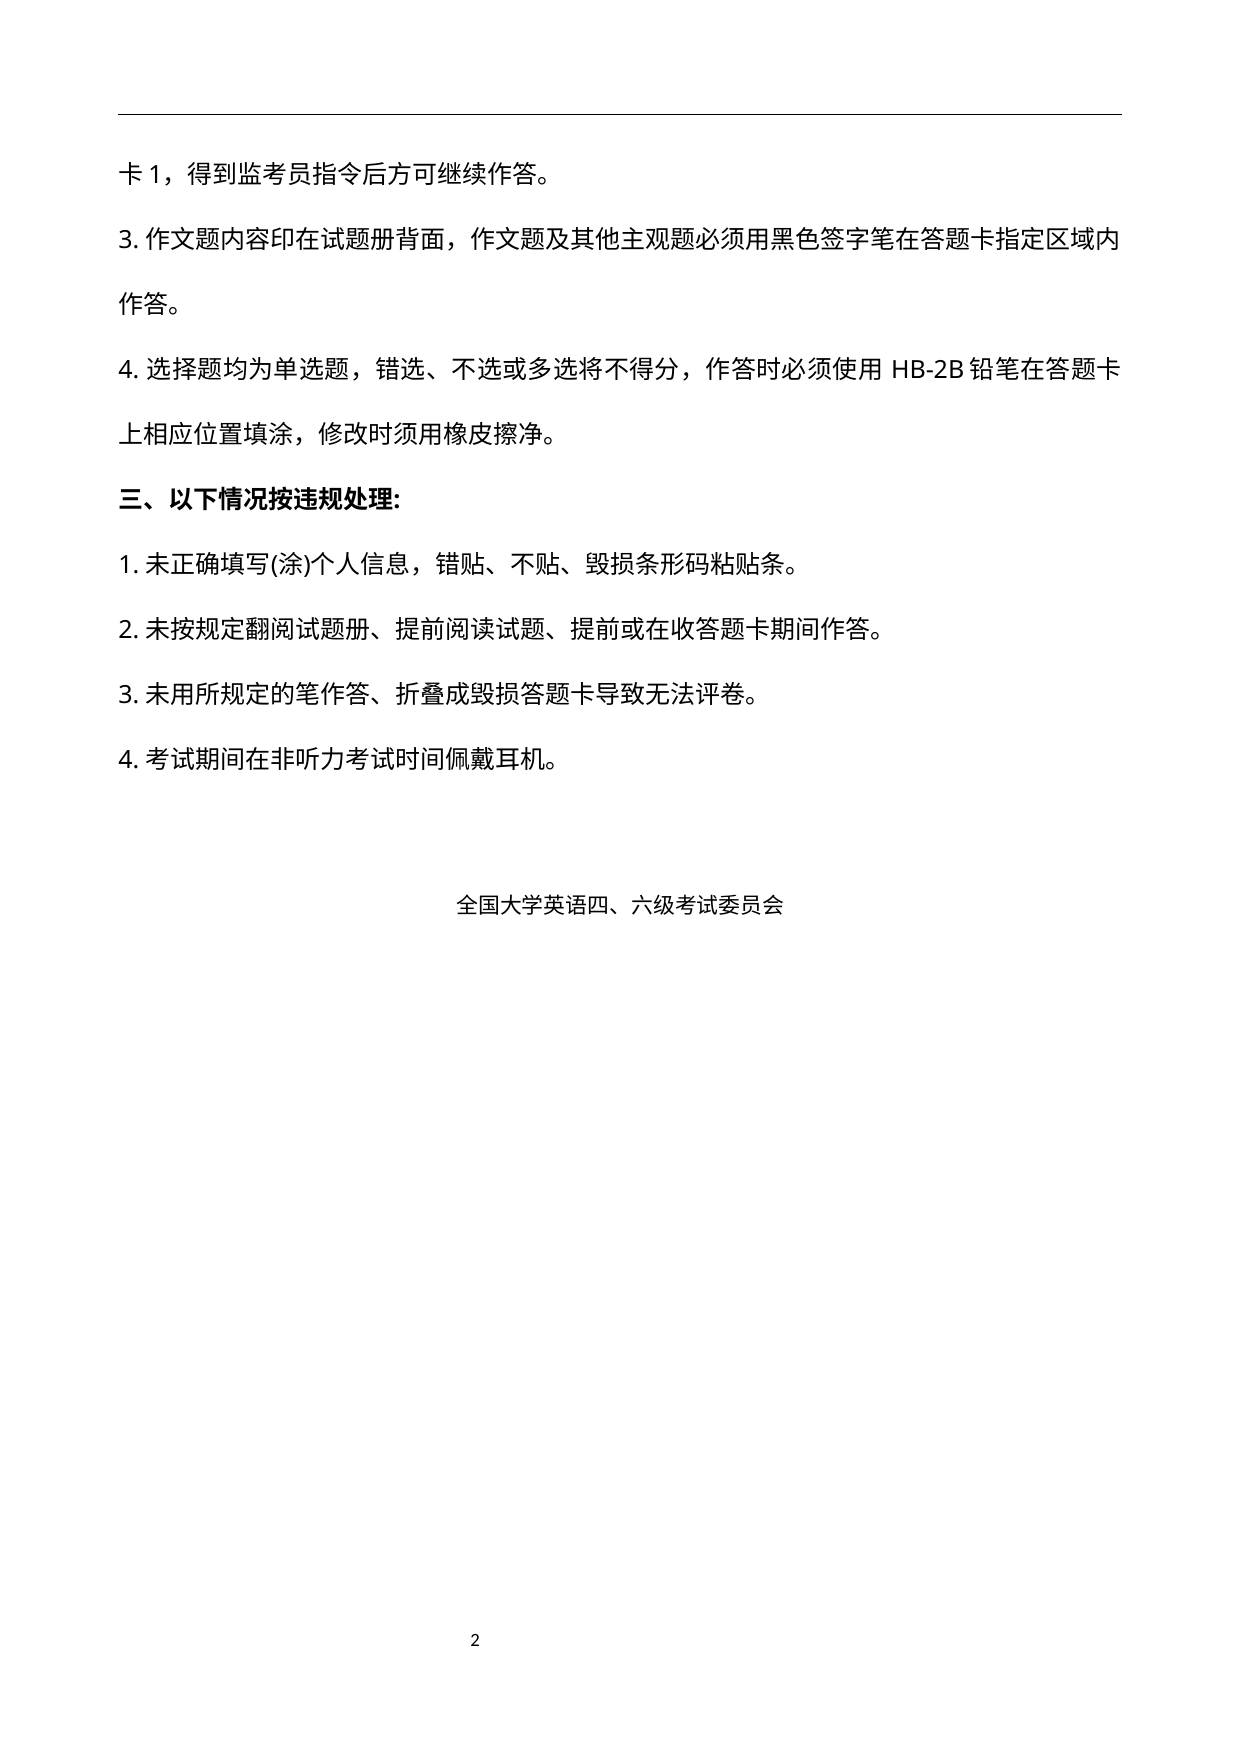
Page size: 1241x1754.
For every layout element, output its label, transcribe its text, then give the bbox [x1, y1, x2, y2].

text 三、以下情况按违规处理: [118, 465, 1122, 530]
text 3. 未用所规定的笔作答、折叠成毁损答题卡导致无法评卷。 [118, 660, 1122, 725]
text 4. 考试期间在非听力考试时间佩戴耳机。 [118, 725, 1122, 790]
text 2. 未按规定翻阅试题册、提前阅读试题、提前或在收答题卡期间作答。 [118, 595, 1122, 660]
text 4. 选择题均为单选题，错选、不选或多选将不得分，作答时必须使用HB-2B铅笔在答题卡上相应位置填涂，修改时须用橡皮擦净。 [118, 335, 1122, 465]
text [118, 140, 1122, 205]
text 1. 未正确填写(涂)个人信息，错贴、不贴、毁损条形码粘贴条。 [118, 530, 1122, 595]
text 3. 作文题内容印在试题册背面，作文题及其他主观题必须用黑色签字笔在答题卡指定区域内作答。 [118, 205, 1122, 335]
text 全国大学英语四、六级考试委员会 [118, 887, 1122, 920]
